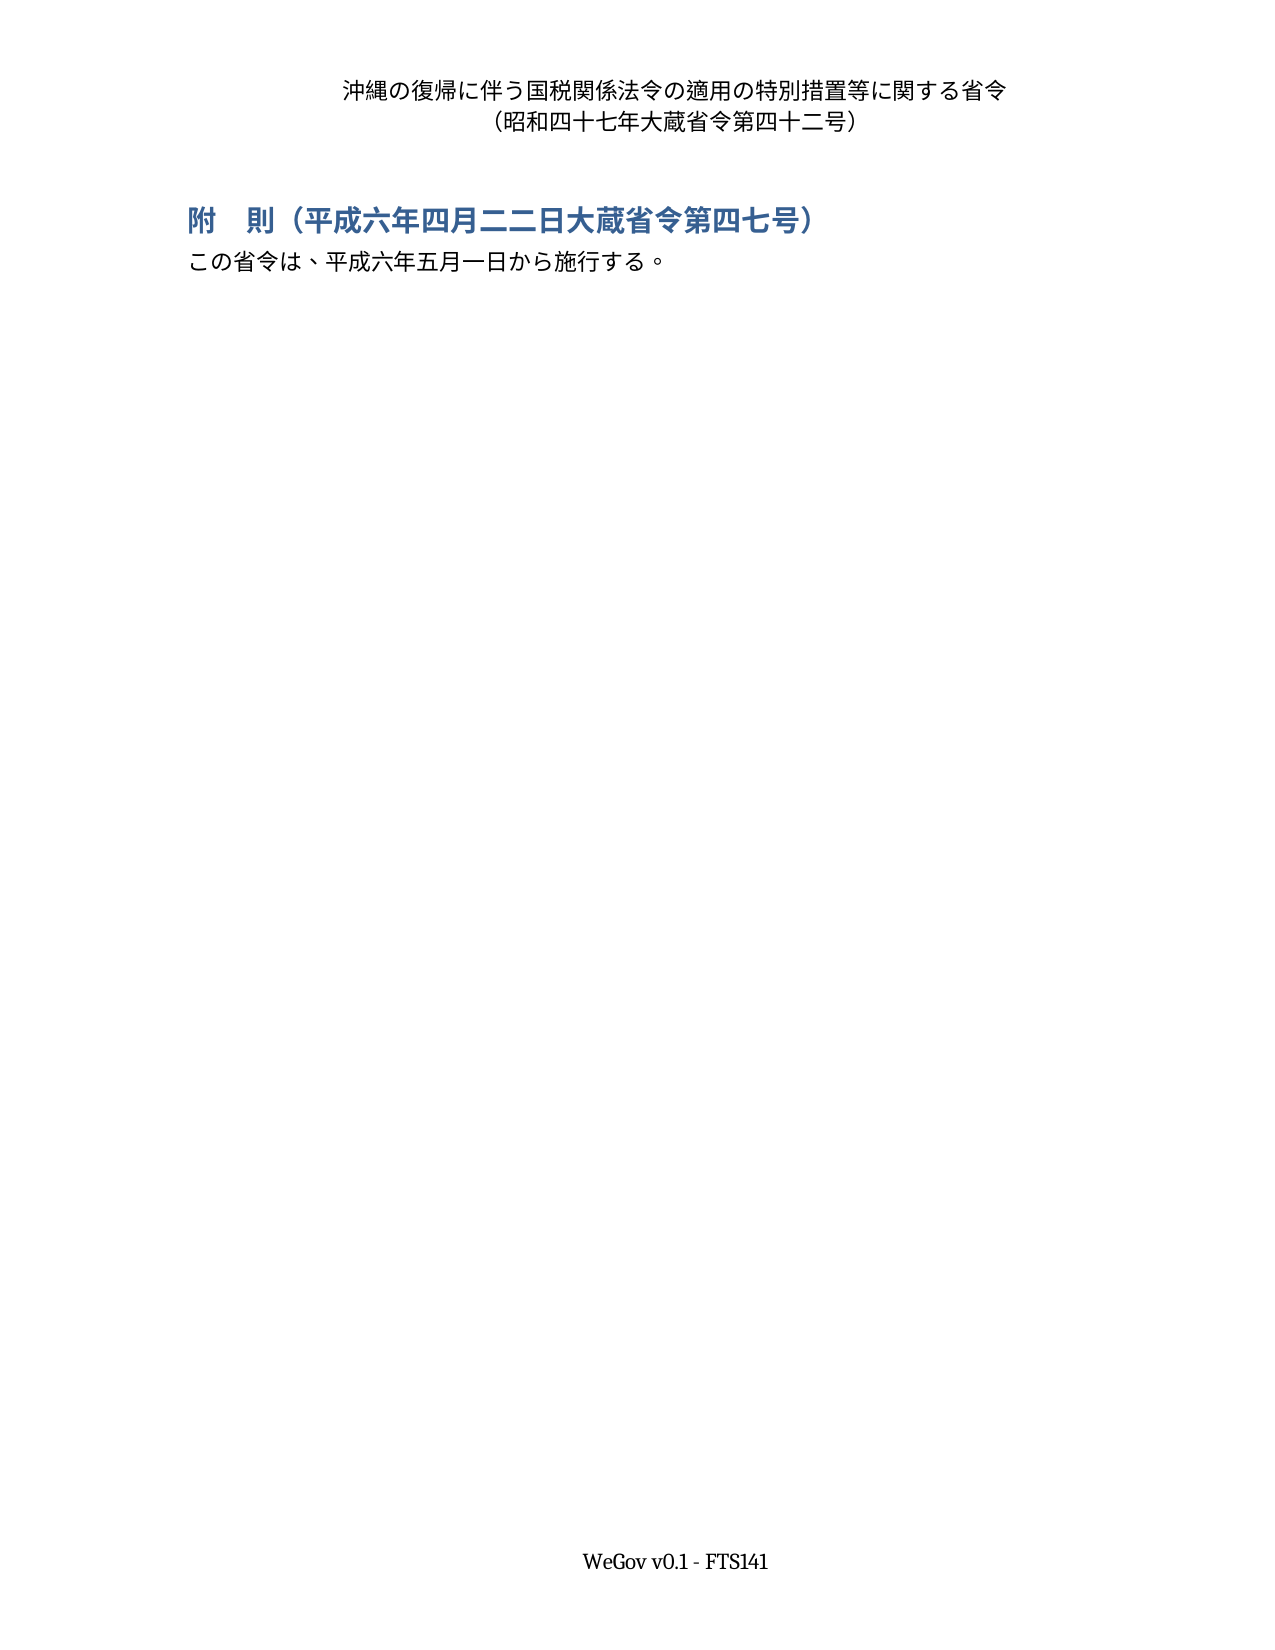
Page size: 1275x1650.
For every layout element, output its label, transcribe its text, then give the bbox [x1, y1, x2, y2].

text この省令は、平成六年五月一日から施行する。 [187, 246, 1087, 277]
subtitle 附 則（平成六年四月二二日大蔵省令第四七号） [187, 200, 1087, 240]
